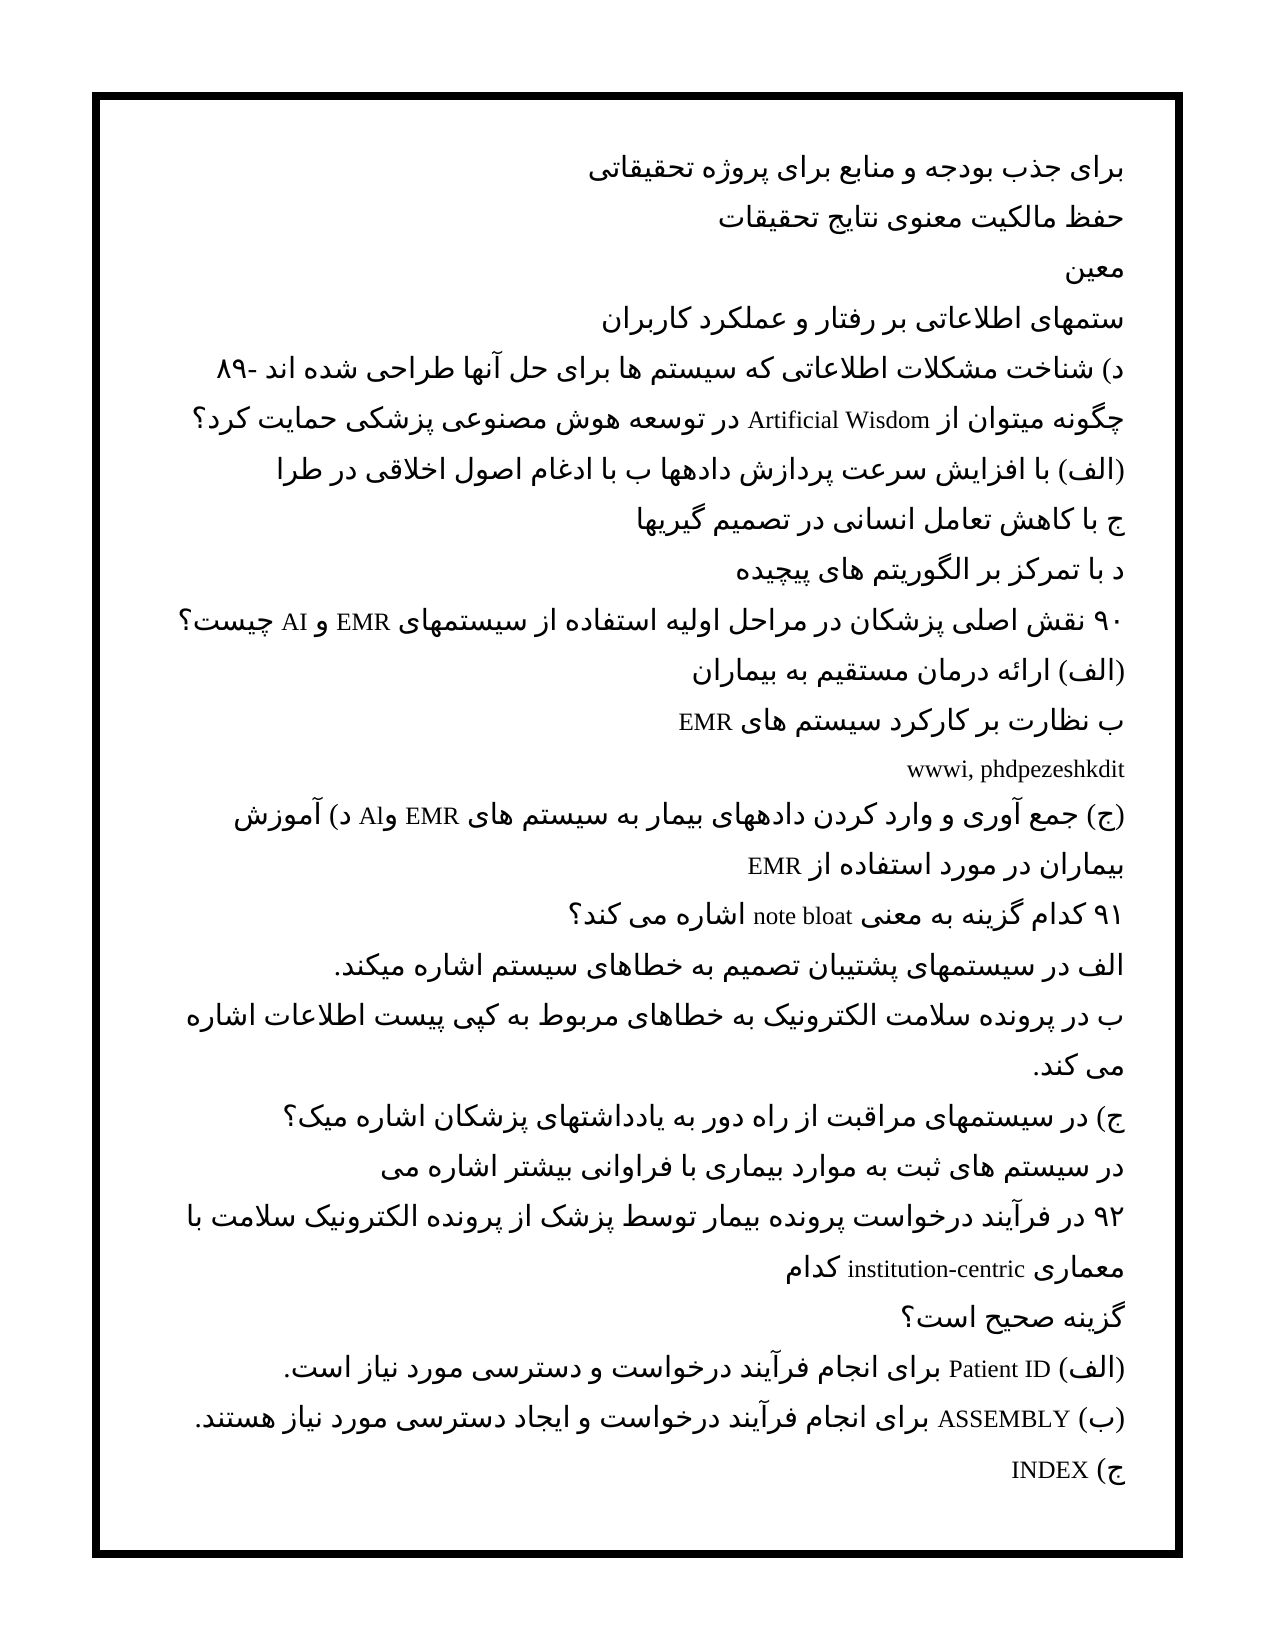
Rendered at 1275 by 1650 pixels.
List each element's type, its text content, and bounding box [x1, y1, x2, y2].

text ج) در سیستمهای مراقبت از راه دور به یادداشتهای پزشکان اشاره میک؟ [150, 1099, 1125, 1132]
text حفظ مالکیت معنوی نتایج تحقیقات [150, 200, 1125, 234]
text ب در پرونده سلامت الکترونیک به خطاهای مربوط به کپی پیست اطلاعات اشاره می کند. [150, 998, 1125, 1082]
text (ج) جمع آوری و وارد کردن دادههای بیمار به سیستم های EMR وAl د) آموزش بیماران در مورد استفاده از EMR [150, 797, 1125, 881]
text (ب) ASSEMBLY برای انجام فرآیند درخواست و ایجاد دسترسی مورد نیاز هستند. [150, 1401, 1125, 1434]
text الف در سیستمهای پشتیبان تصمیم به خطاهای سیستم اشاره میکند. [150, 948, 1125, 981]
text ۹۰ نقش اصلی پزشکان در مراحل اولیه استفاده از سیستمهای EMR و AI چیست؟ [150, 603, 1125, 636]
text ۹۱ کدام گزینه به معنی note bloat اشاره می کند؟ [150, 897, 1125, 931]
text د با تمرکز بر الگوریتم های پیچیده [150, 552, 1125, 586]
text ج با کاهش تعامل انسانی در تصمیم گیریها [150, 502, 1125, 536]
text برای جذب بودجه و منابع برای پروژه تحقیقاتی [150, 150, 1125, 183]
text در سیستم های ثبت به موارد بیماری با فراوانی بیشتر اشاره می [150, 1149, 1125, 1183]
text (الف) ارائه درمان مستقیم به بیماران [150, 653, 1125, 687]
text (الف) با افزایش سرعت پردازش دادهها ب با ادغام اصول اخلاقی در طرا [150, 452, 1125, 485]
text د) شناخت مشکلات اطلاعاتی که سیستم ها برای حل آنها طراحی شده اند -۸۹ چگونه میتوان از Artificial Wisdom در توسعه هوش مصنوعی پزشکی حمایت کرد؟ [150, 351, 1125, 435]
text ۹۲ در فرآیند درخواست پرونده بیمار توسط پزشک از پرونده الکترونیک سلامت با معماری institution-centric کدام [150, 1199, 1125, 1283]
text (الف) Patient ID برای انجام فرآیند درخواست و دسترسی مورد نیاز است. [150, 1350, 1125, 1384]
text گزینه صحیح است؟ [150, 1300, 1125, 1333]
text ج) INDEX [150, 1451, 1125, 1484]
text wwwi, phdpezeshkdit [150, 754, 1125, 782]
text ستمهای اطلاعاتی بر رفتار و عملکرد کاربران [150, 301, 1125, 334]
text ب نظارت بر کارکرد سیستم های EMR [150, 703, 1125, 737]
text معین [150, 251, 1125, 284]
